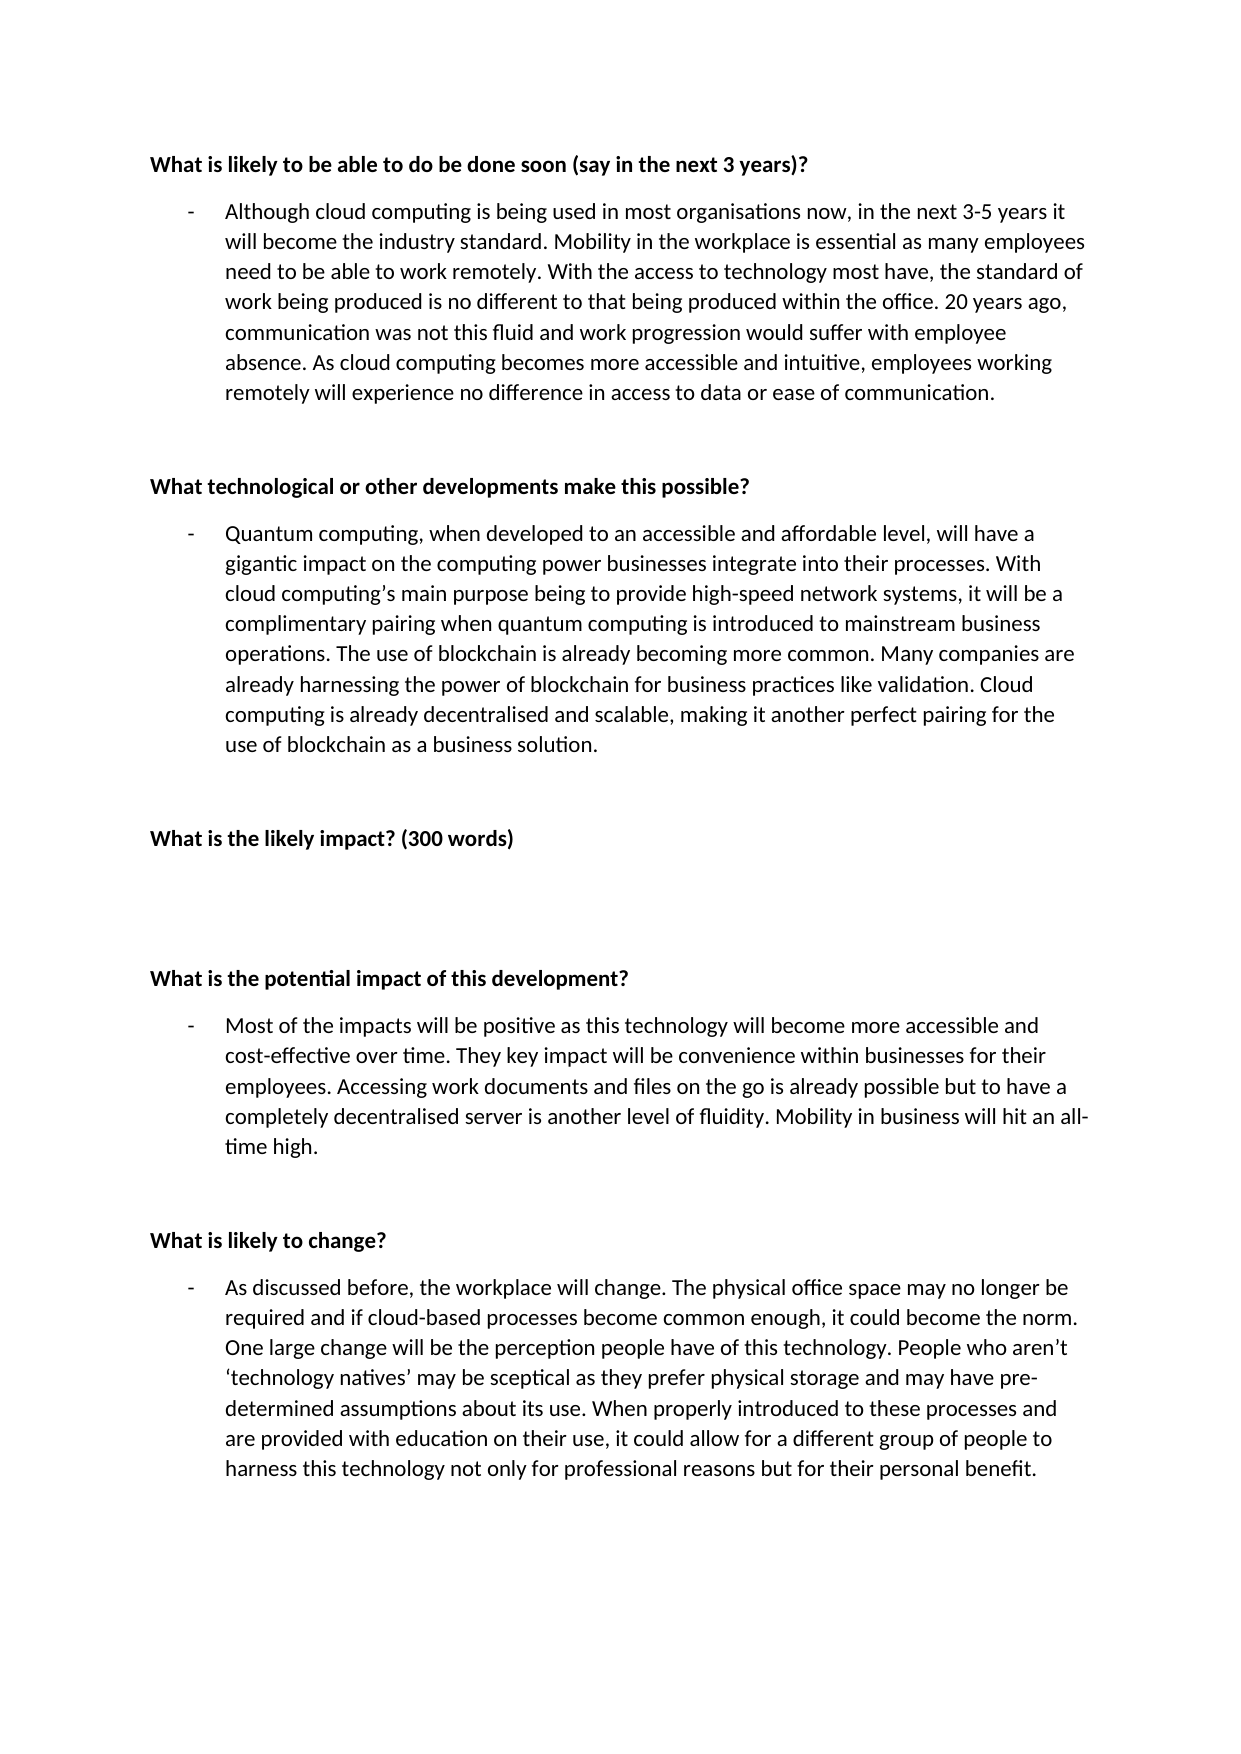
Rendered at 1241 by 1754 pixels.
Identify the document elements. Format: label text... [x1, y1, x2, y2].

list Although cloud computing is being used in most organisations now, in the next 3-5 years it will become the industry standard. Mobility in the workplace is essential as many employees need to be able to work remotely. With the access to technology most have, the standard of work being produced is no different to that being produced within the office. 20 years ago, communication was not this fluid and work progression would suffer with employee absence. As cloud computing becomes more accessible and intuitive, employees working remotely will experience no difference in access to data or ease of communication. [187, 197, 1090, 406]
text What is the likely impact? (300 words) [150, 824, 1090, 852]
list Quantum computing, when developed to an accessible and affordable level, will have a gigantic impact on the computing power businesses integrate into their processes. With cloud computing’s main purpose being to provide high-speed network systems, it will be a complimentary pairing when quantum computing is introduced to mainstream business operations. The use of blockchain is already becoming more common. Many companies are already harnessing the power of blockchain for business practices like validation. Cloud computing is already decentralised and scalable, making it another perfect pairing for the use of blockchain as a business solution. [187, 519, 1090, 758]
text What is the potential impact of this development? [150, 964, 1090, 993]
list As discussed before, the workplace will change. The physical office space may no longer be required and if cloud-based processes become common enough, it could become the norm. One large change will be the perception people have of this technology. People who aren’t ‘technology natives’ may be sceptical as they prefer physical storage and may have pre-determined assumptions about its use. When properly introduced to these processes and are provided with education on their use, it could allow for a different group of people to harness this technology not only for professional reasons but for their personal benefit. [187, 1273, 1090, 1482]
text What technological or other developments make this possible? [150, 472, 1090, 500]
text What is likely to change? [150, 1226, 1090, 1254]
text What is likely to be able to do be done soon (say in the next 3 years)? [150, 150, 1090, 178]
list Most of the impacts will be positive as this technology will become more accessible and cost-effective over time. They key impact will be convenience within businesses for their employees. Accessing work documents and files on the go is already possible but to have a completely decentralised server is another level of fluidity. Mobility in business will hit an all-time high. [187, 1011, 1090, 1160]
